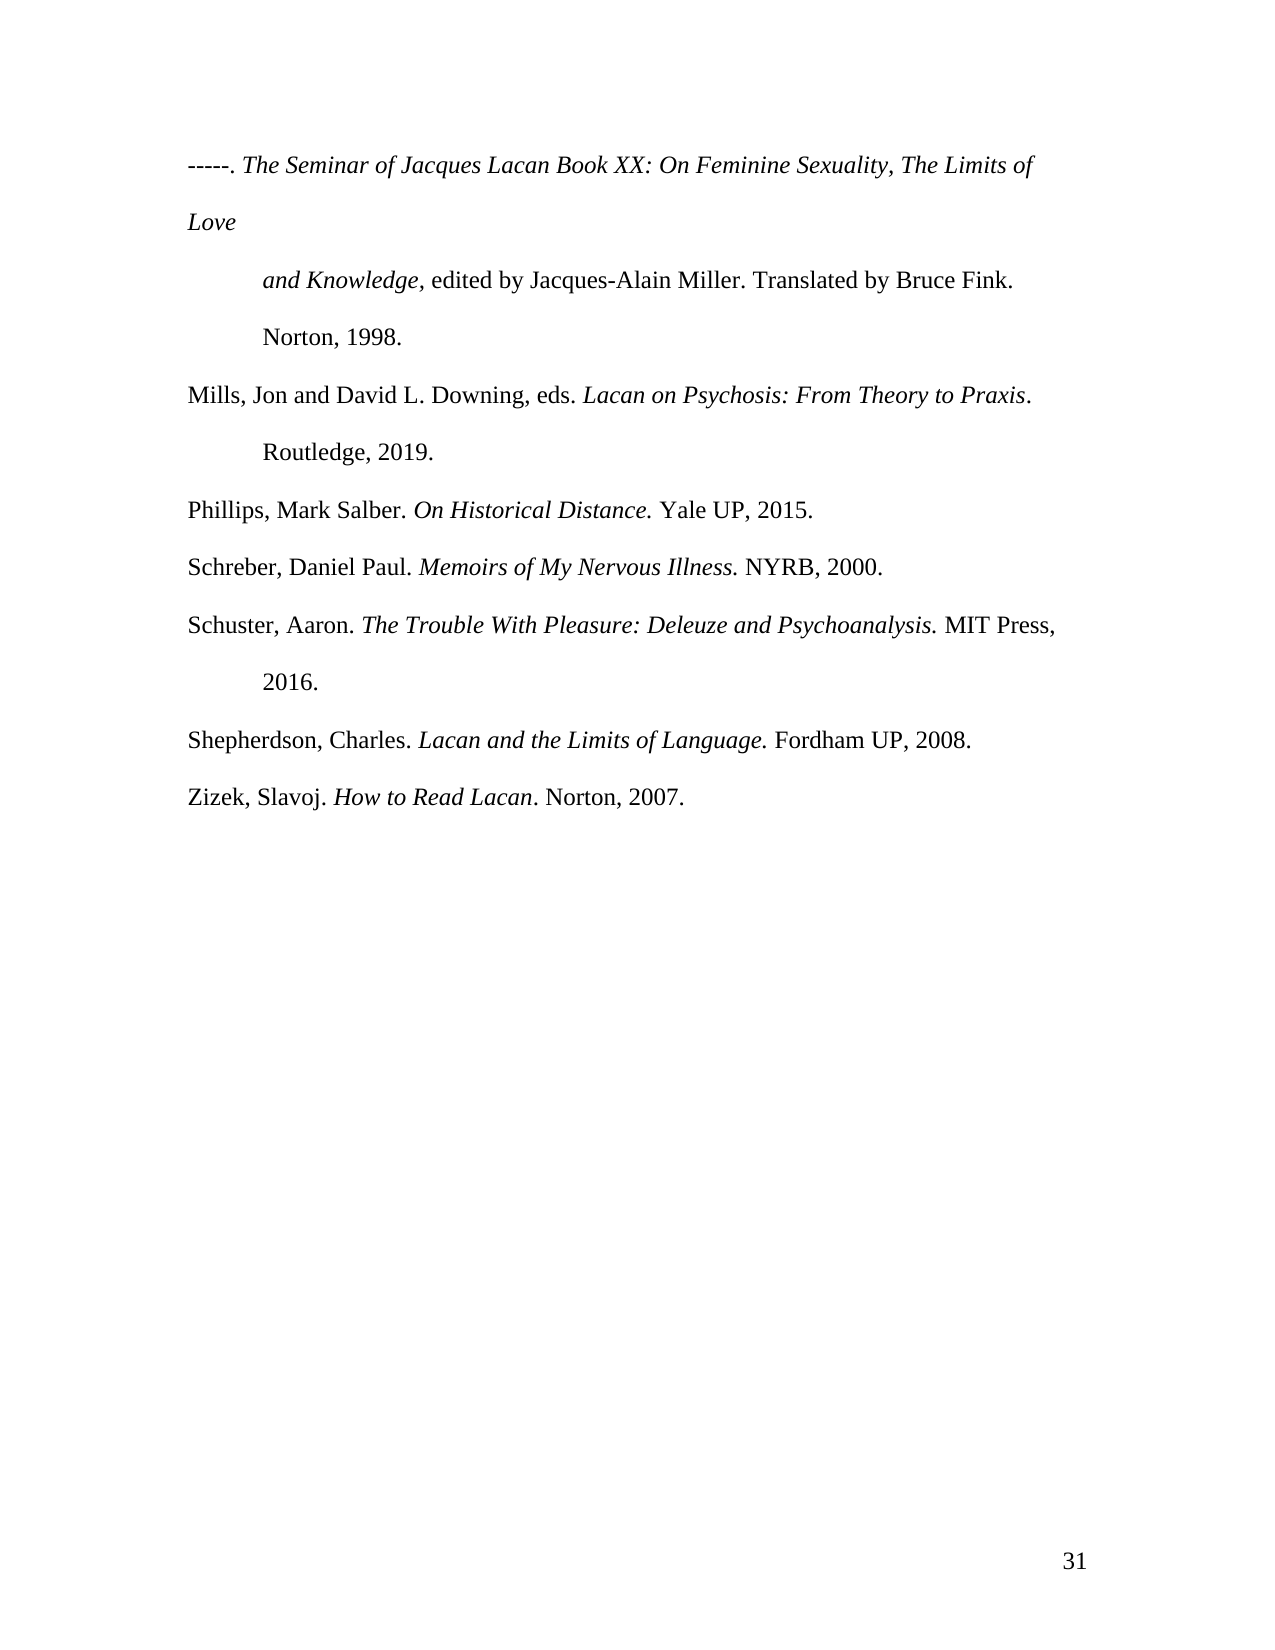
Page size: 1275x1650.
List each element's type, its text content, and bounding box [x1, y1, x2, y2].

text Schuster, Aaron. The Trouble With Pleasure: Deleuze and Psychoanalysis. MIT Press, [187, 610, 1087, 639]
text Phillips, Mark Salber. On Historical Distance. Yale UP, 2015. [187, 495, 1087, 524]
text Routledge, 2019. [187, 437, 1087, 466]
text 2016. [187, 667, 1087, 696]
text Norton, 1998. [187, 322, 1087, 351]
text Zizek, Slavoj. How to Read Lacan. Norton, 2007. [187, 782, 1087, 811]
text -----. The Seminar of Jacques Lacan Book XX: On Feminine Sexuality, The Limits of Love [187, 150, 1087, 236]
text Schreber, Daniel Paul. Memoirs of My Nervous Illness. NYRB, 2000. [187, 552, 1087, 581]
text Shepherdson, Charles. Lacan and the Limits of Language. Fordham UP, 2008. [187, 725, 1087, 754]
text and Knowledge, edited by Jacques-Alain Miller. Translated by Bruce Fink. [187, 265, 1087, 294]
text Mills, Jon and David L. Downing, eds. Lacan on Psychosis: From Theory to Praxis. [187, 380, 1087, 409]
